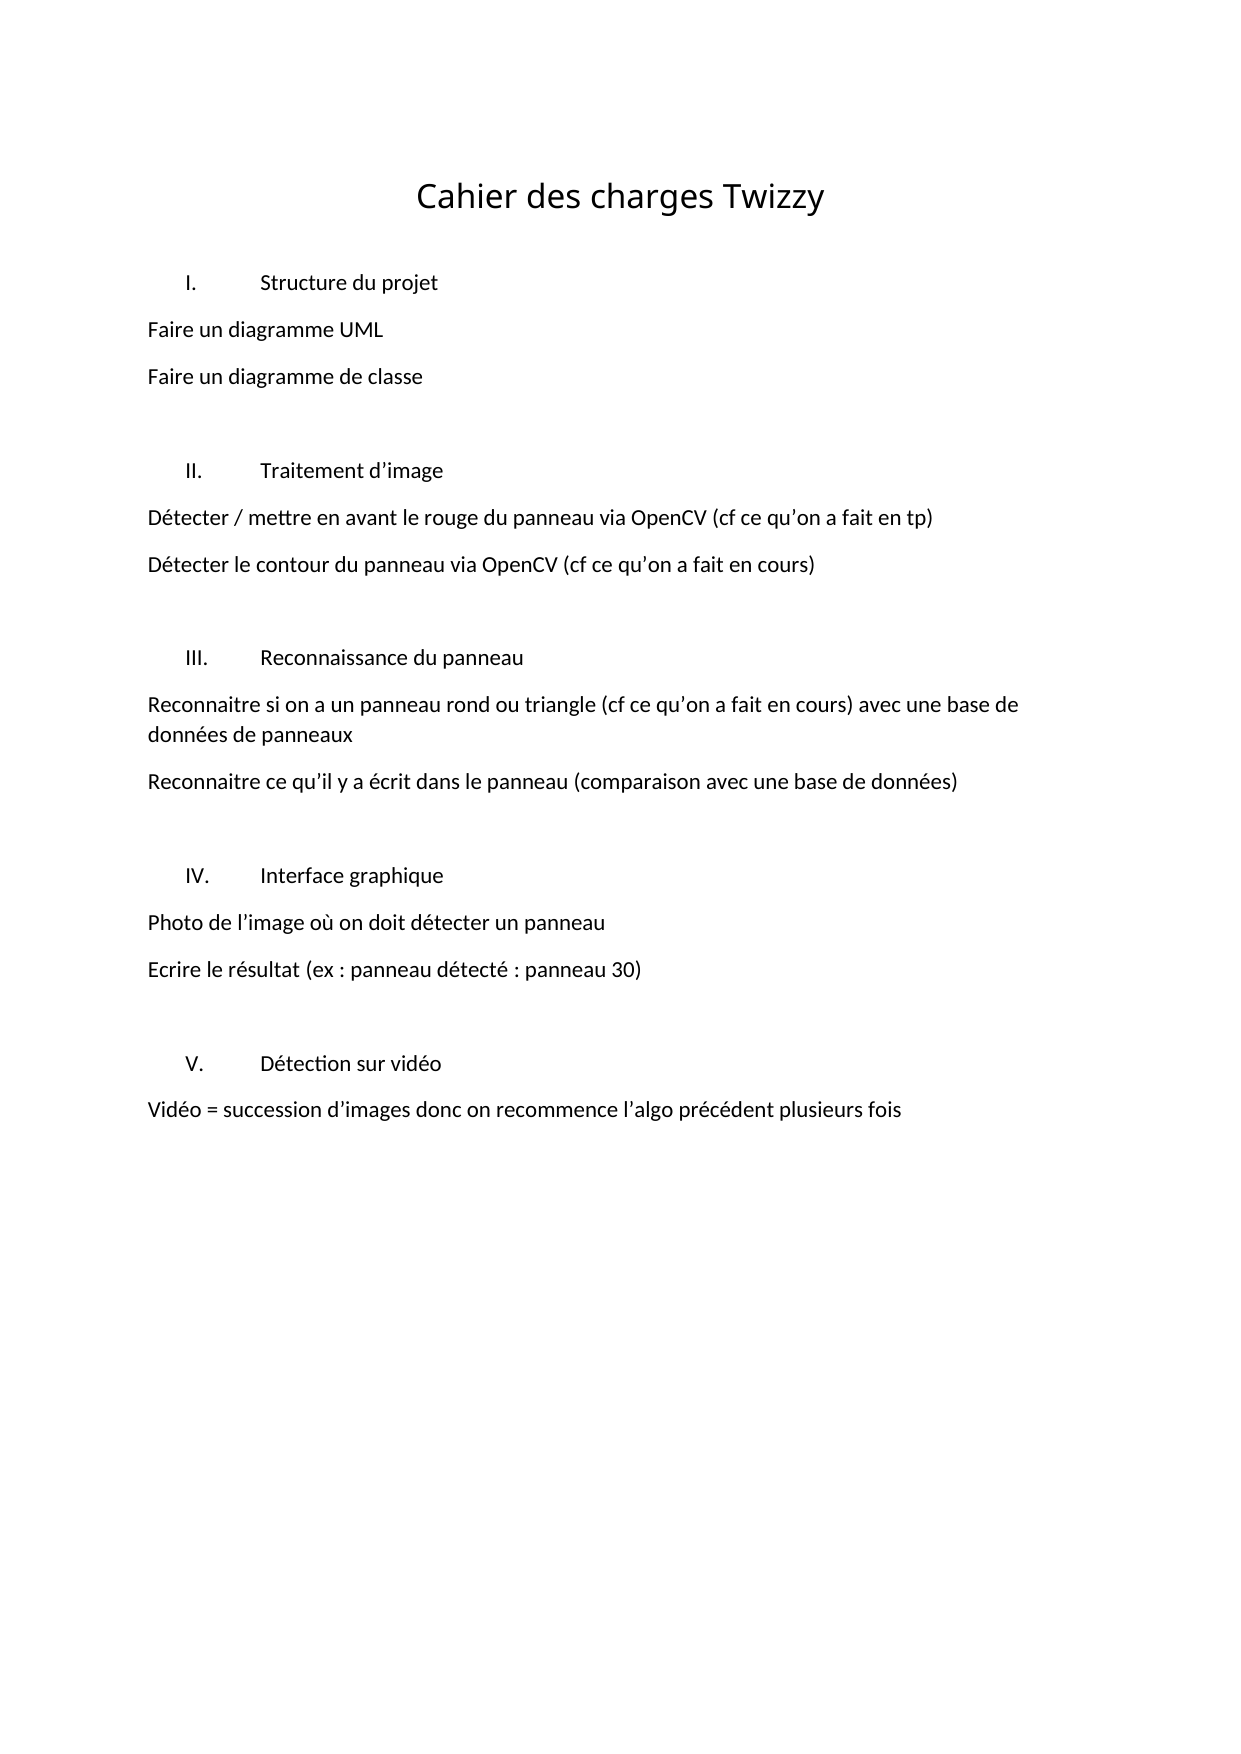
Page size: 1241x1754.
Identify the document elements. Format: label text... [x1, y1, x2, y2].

list Traitement d’image [185, 456, 1093, 484]
text Reconnaitre ce qu’il y a écrit dans le panneau (comparaison avec une base de données) [148, 767, 1093, 795]
list Interface graphique [185, 861, 1093, 889]
subtitle Cahier des charges Twizzy [148, 173, 1093, 218]
text Reconnaitre si on a un panneau rond ou triangle (cf ce qu’on a fait en cours) avec une base de données de panneaux [148, 690, 1093, 748]
text Photo de l’image où on doit détecter un panneau [148, 908, 1093, 936]
text Vidéo = succession d’images donc on recommence l’algo précédent plusieurs fois [148, 1096, 1093, 1123]
text Faire un diagramme de classe [148, 362, 1093, 390]
list Détection sur vidéo [185, 1049, 1093, 1077]
text Détecter / mettre en avant le rouge du panneau via OpenCV (cf ce qu’on a fait en tp) [148, 503, 1093, 531]
text Détecter le contour du panneau via OpenCV (cf ce qu’on a fait en cours) [148, 550, 1093, 578]
text Faire un diagramme UML [148, 315, 1093, 343]
list Structure du projet [185, 268, 1093, 296]
list Reconnaissance du panneau [185, 643, 1093, 671]
text Ecrire le résultat (ex : panneau détecté : panneau 30) [148, 955, 1093, 983]
